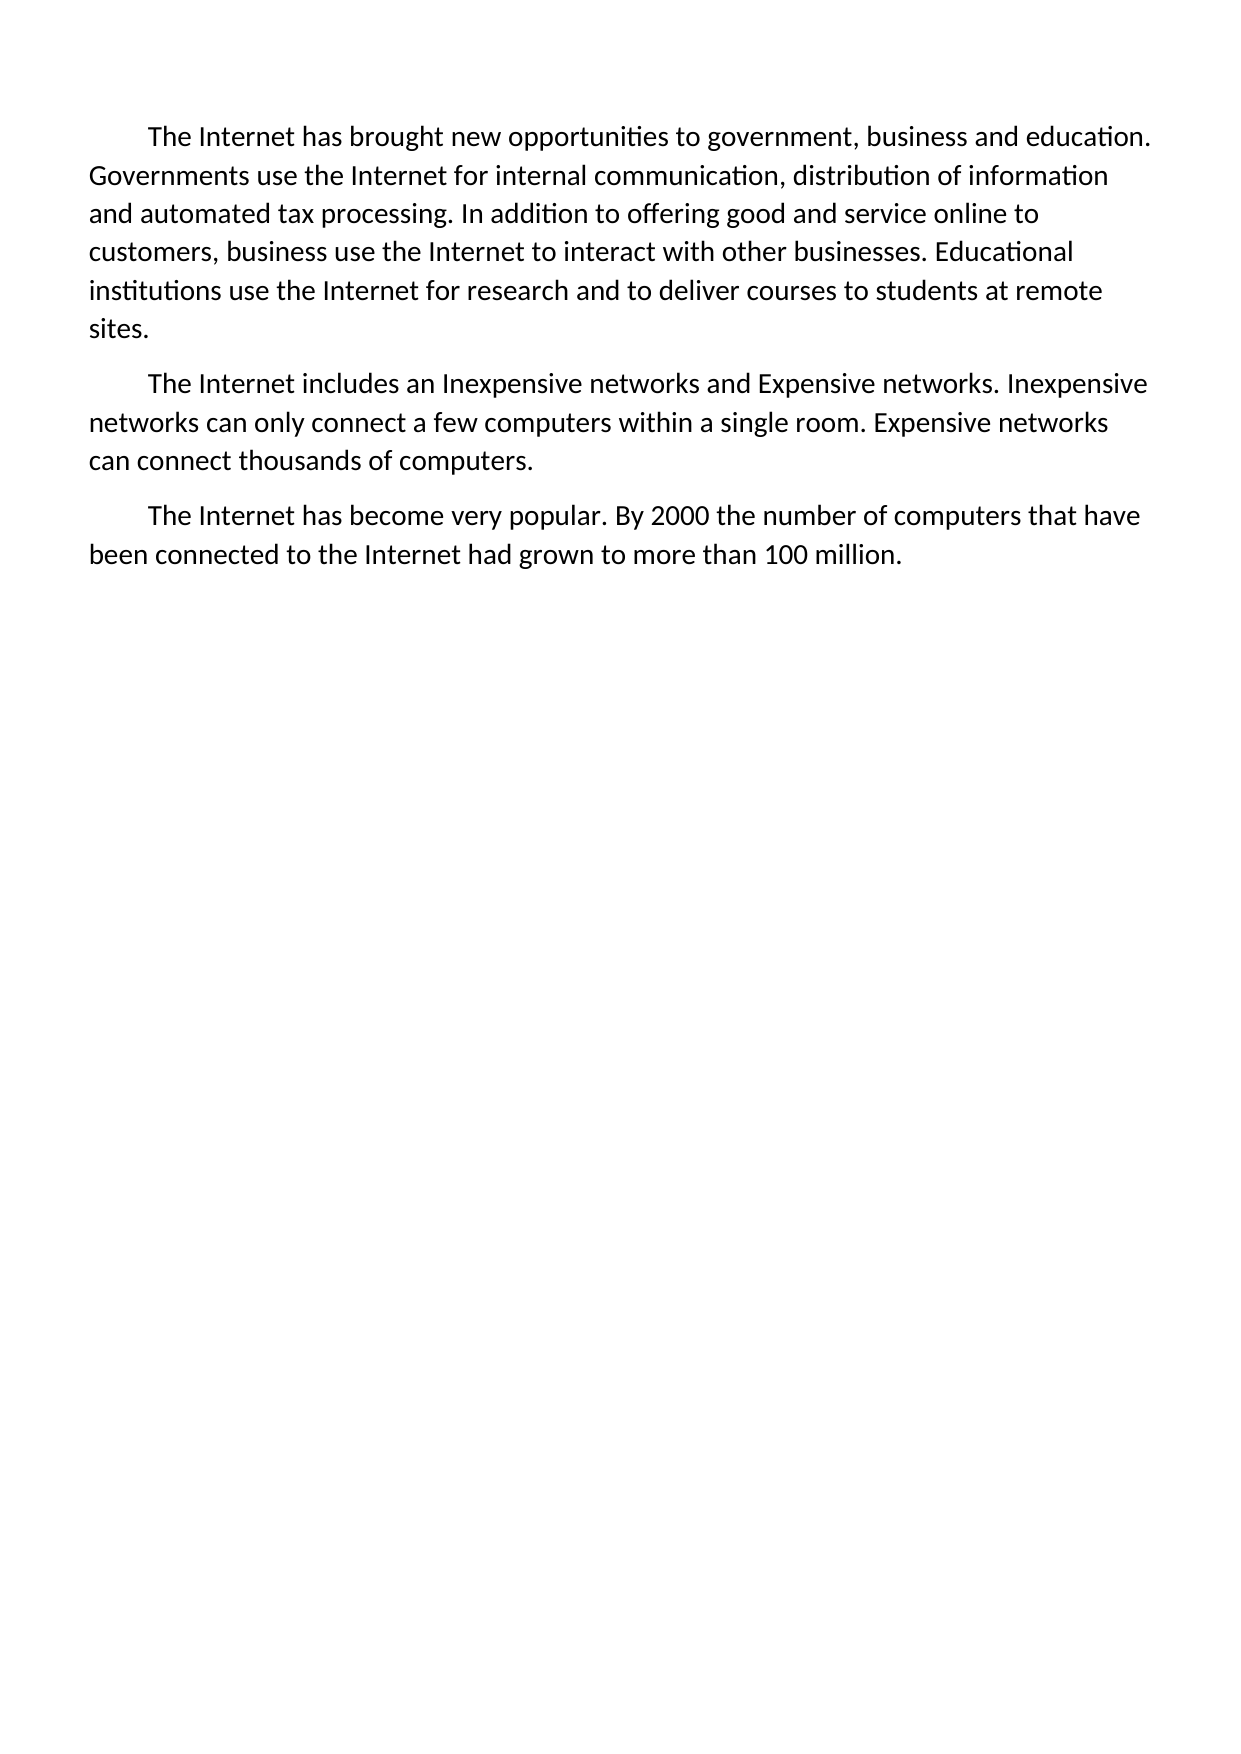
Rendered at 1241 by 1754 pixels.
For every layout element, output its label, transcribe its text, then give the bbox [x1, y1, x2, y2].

text The Internet has become very popular. By 2000 the number of computers that have been connected to the Internet had grown to more than 100 million. [88, 497, 1152, 571]
text The Internet has brought new opportunities to government, business and education. Governments use the Internet for internal communication, distribution of information and automated tax processing. In addition to offering good and service online to customers, business use the Internet to interact with other businesses. Educational institutions use the Internet for research and to deliver courses to students at remote sites. [88, 118, 1152, 346]
text The Internet includes an Inexpensive networks and Expensive networks. Inexpensive networks can only connect a few computers within a single room. Expensive networks can connect thousands of computers. [88, 365, 1152, 478]
